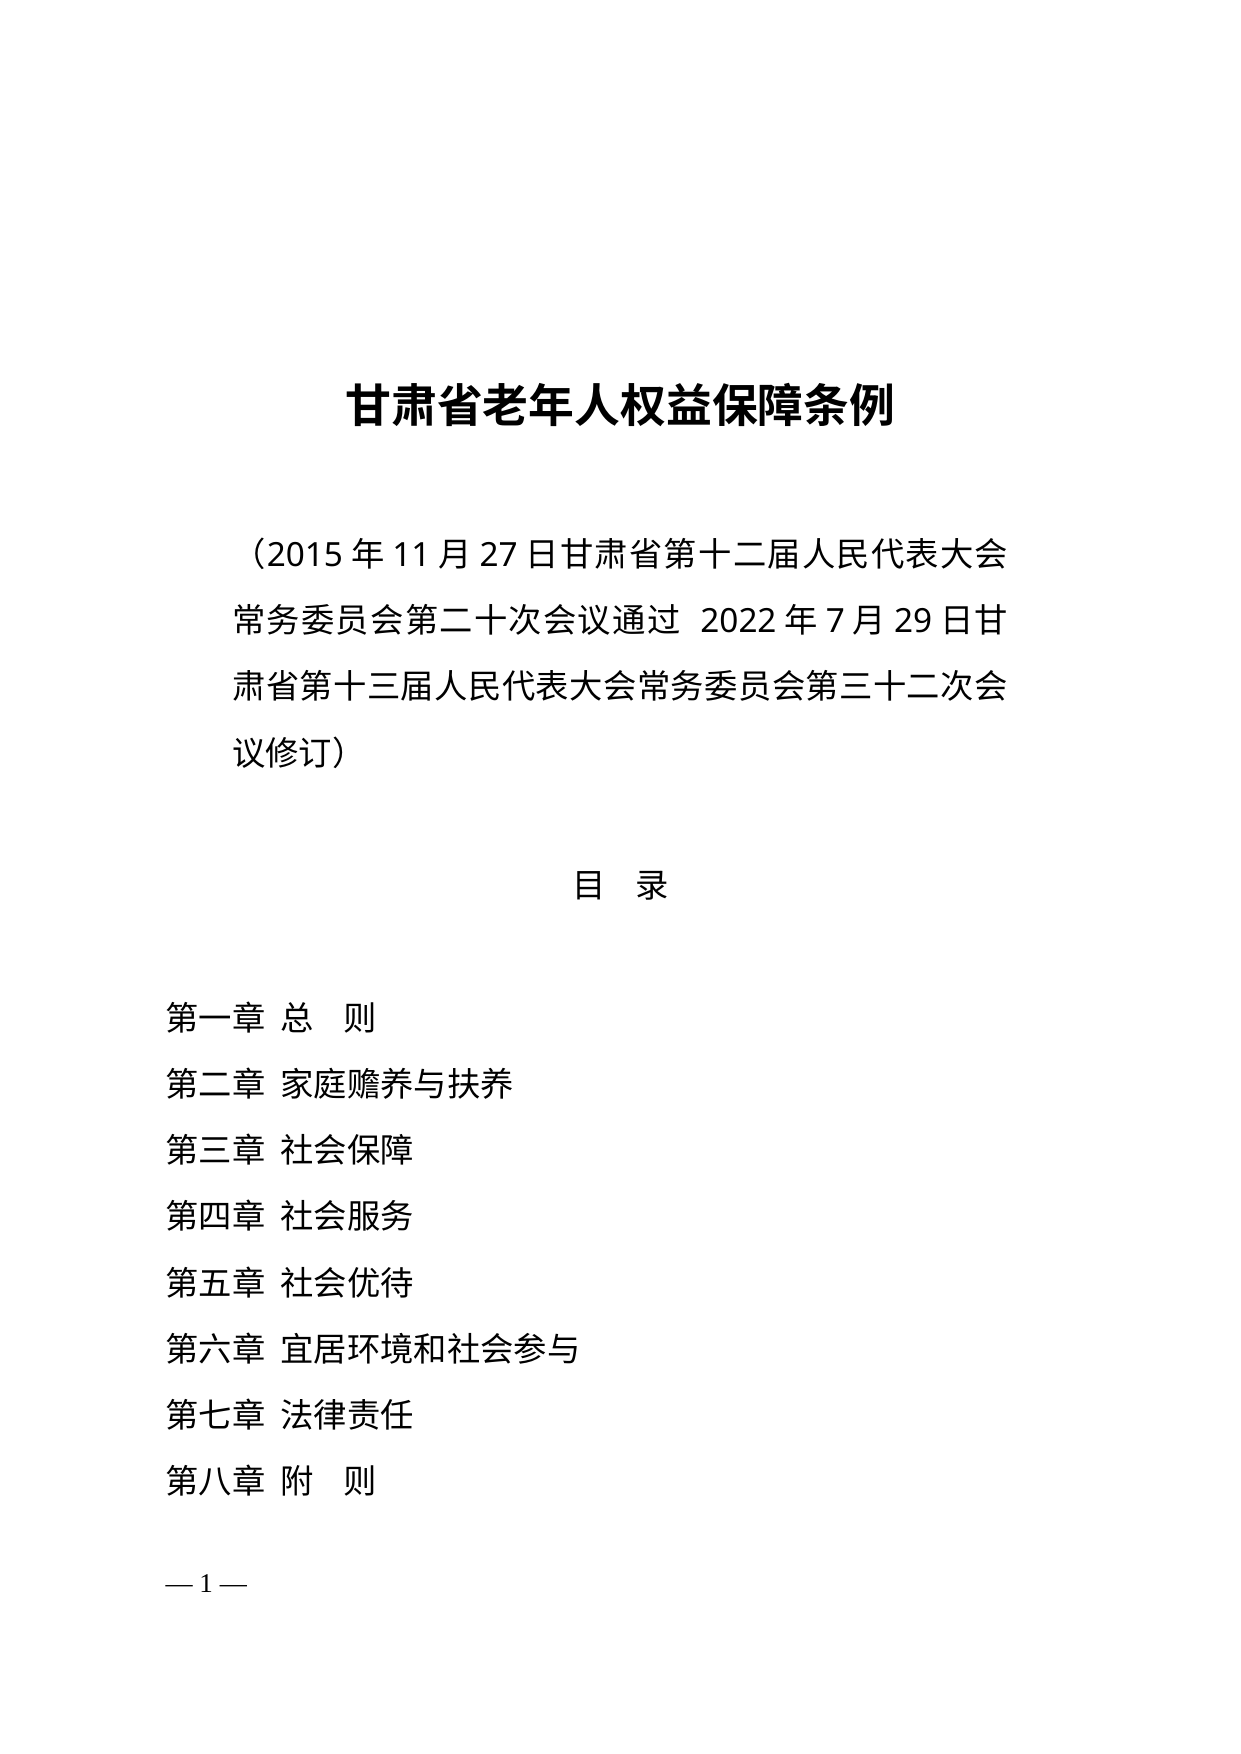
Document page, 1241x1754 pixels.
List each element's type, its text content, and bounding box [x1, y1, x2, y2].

text 第四章 社会服务 [165, 1181, 1075, 1247]
text 目 录 [165, 850, 1075, 916]
text 第六章 宜居环境和社会参与 [165, 1313, 1075, 1380]
text （2015年11月27日甘肃省第十二届人民代表大会常务委员会第二十次会议通过 2022年7月29日甘肃省第十三届人民代表大会常务委员会第三十二次会议修订） [232, 518, 1008, 783]
text 第五章 社会优待 [165, 1247, 1075, 1313]
text 第一章 总 则 [165, 982, 1075, 1048]
text 第七章 法律责任 [165, 1380, 1075, 1446]
text 第三章 社会保障 [165, 1115, 1075, 1181]
text 甘肃省老年人权益保障条例 [165, 353, 1075, 452]
text 第二章 家庭赡养与扶养 [165, 1048, 1075, 1115]
text 第八章 附 则 [165, 1446, 1075, 1512]
